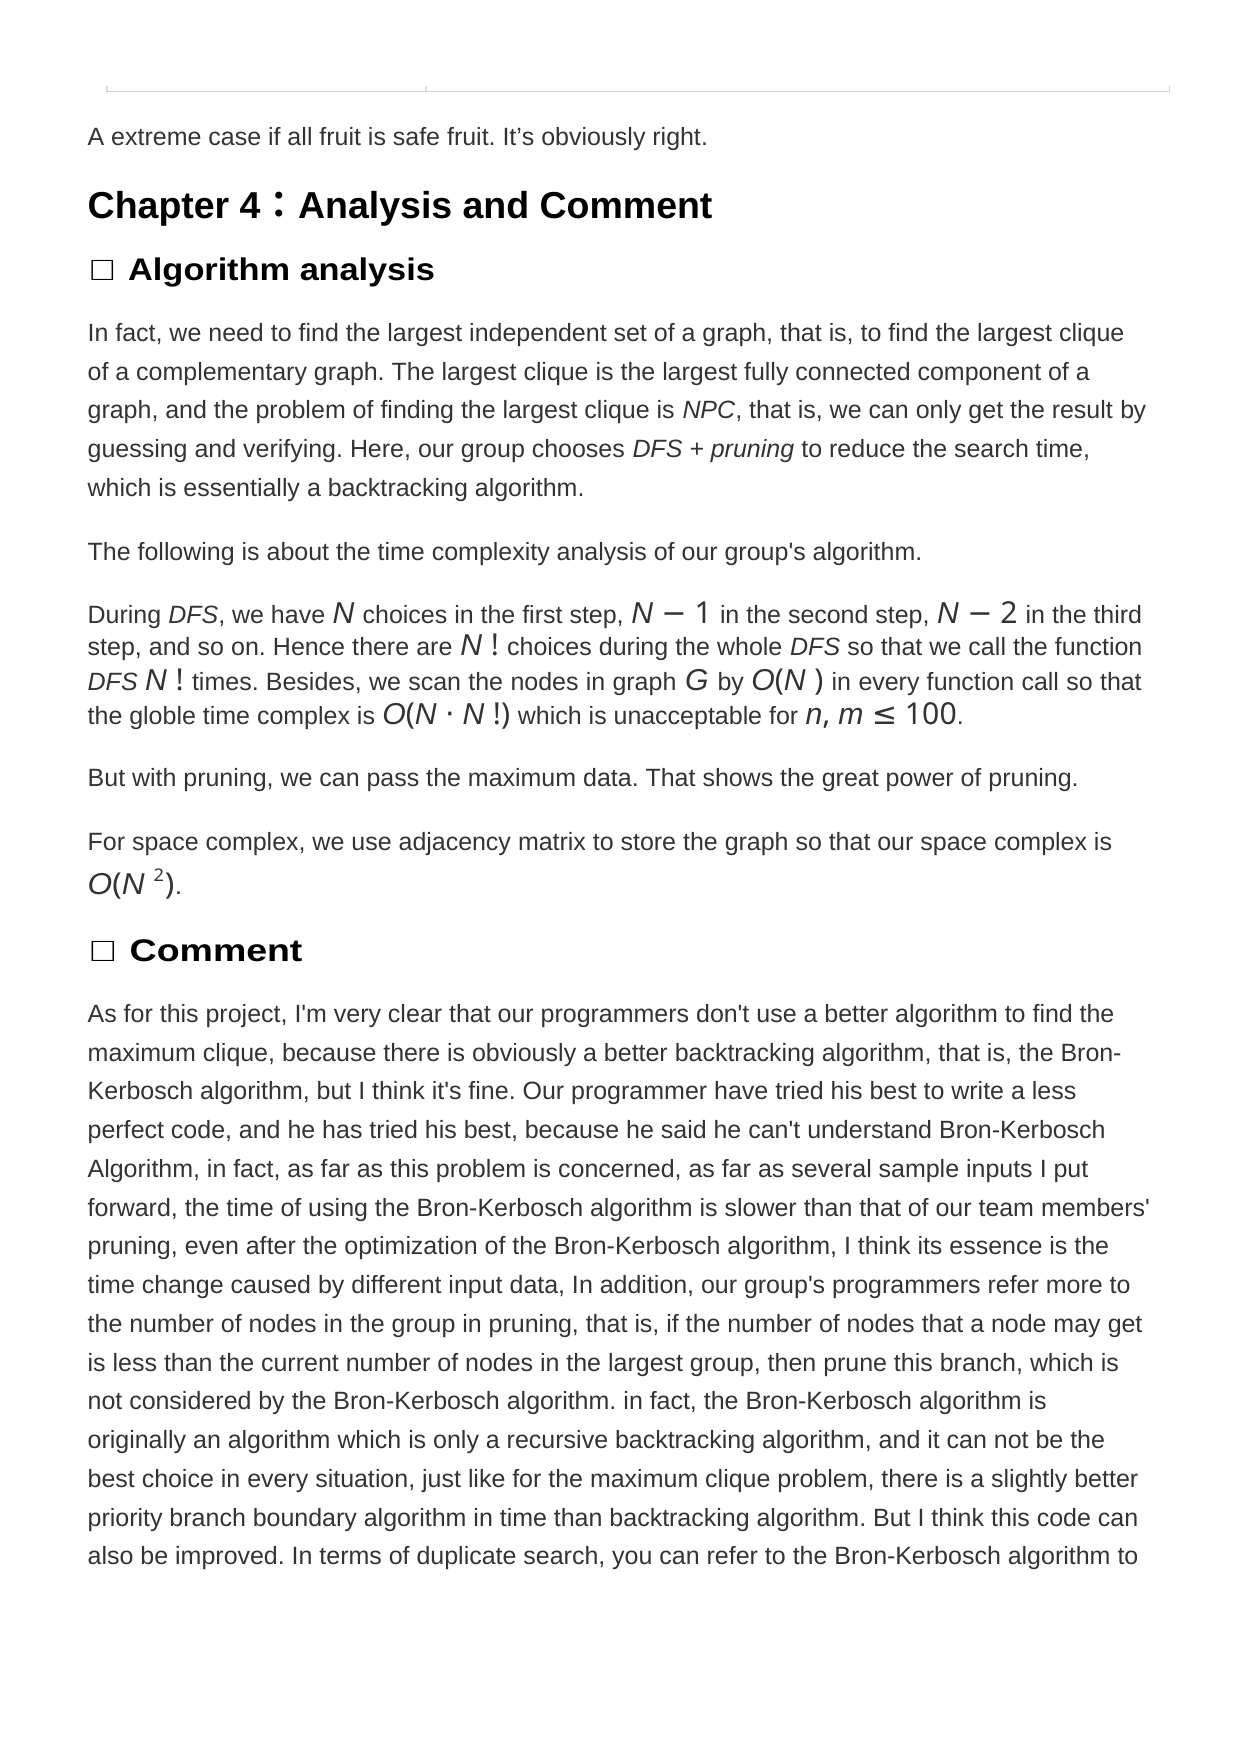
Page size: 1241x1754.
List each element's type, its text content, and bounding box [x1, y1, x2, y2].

subtitle 🔹 Algorithm analysis [87, 251, 1173, 287]
text 🔹 Comment [87, 932, 1173, 968]
text During DFS, we have N choices in the first step, N − 1 in the second step, N − 2 in the third step, and so on. Hence there are N ! choices during the whole DFS so that we call the function DFS N ! times. Besides, we scan the nodes in graph G by O(N ) in every function call so that the globle time complex is O(N ⋅ N !) which is unacceptable for n, m ≤ 100. [87, 596, 1143, 733]
text In fact, we need to find the largest independent set of a graph, that is, to find the largest clique of a complementary graph. The largest clique is the largest fully connected component of a graph, and the problem of finding the largest clique is NPC, that is, we can only get the result by guessing and verifying. Here, our group chooses DFS + pruning to reduce the search time, which is essentially a backtracking algorithm. [87, 318, 1148, 502]
text As for this project, I'm very clear that our programmers don't use a better algorithm to find the maximum clique, because there is obviously a better backtracking algorithm, that is, the Bron- Kerbosch algorithm, but I think it's fine. Our programmer have tried his best to write a less perfect code, and he has tried his best, because he said he can't understand Bron-Kerbosch Algorithm, in fact, as far as this problem is concerned, as far as several sample inputs I put forward, the time of using the Bron-Kerbosch algorithm is slower than that of our team members' pruning, even after the optimization of the Bron-Kerbosch algorithm, I think its essence is the time change caused by different input data, In addition, our group's programmers refer more to the number of nodes in the group in pruning, that is, if the number of nodes that a node may get is less than the current number of nodes in the largest group, then prune this branch, which is not considered by the Bron-Kerbosch algorithm. in fact, the Bron-Kerbosch algorithm is originally an algorithm which is only a recursive backtracking algorithm, and it can not be the best choice in every situation, just like for the maximum clique problem, there is a slightly better priority branch boundary algorithm in time than backtracking algorithm. But I think this code can also be improved. In terms of duplicate search, you can refer to the Bron-Kerbosch algorithm to [87, 999, 1153, 1570]
text A extreme case if all fruit is safe fruit. It’s obviously right. [87, 122, 1173, 151]
text O(N 2). [87, 863, 1173, 903]
text But with pruning, we can pass the maximum data. That shows the great power of pruning. For space complex, we use adjacency matrix to store the graph so that our space complex is [87, 735, 1116, 863]
text The following is about the time complexity analysis of our group's algorithm. [87, 537, 1173, 566]
subtitle Chapter 4：Analysis and Comment [87, 179, 1173, 230]
